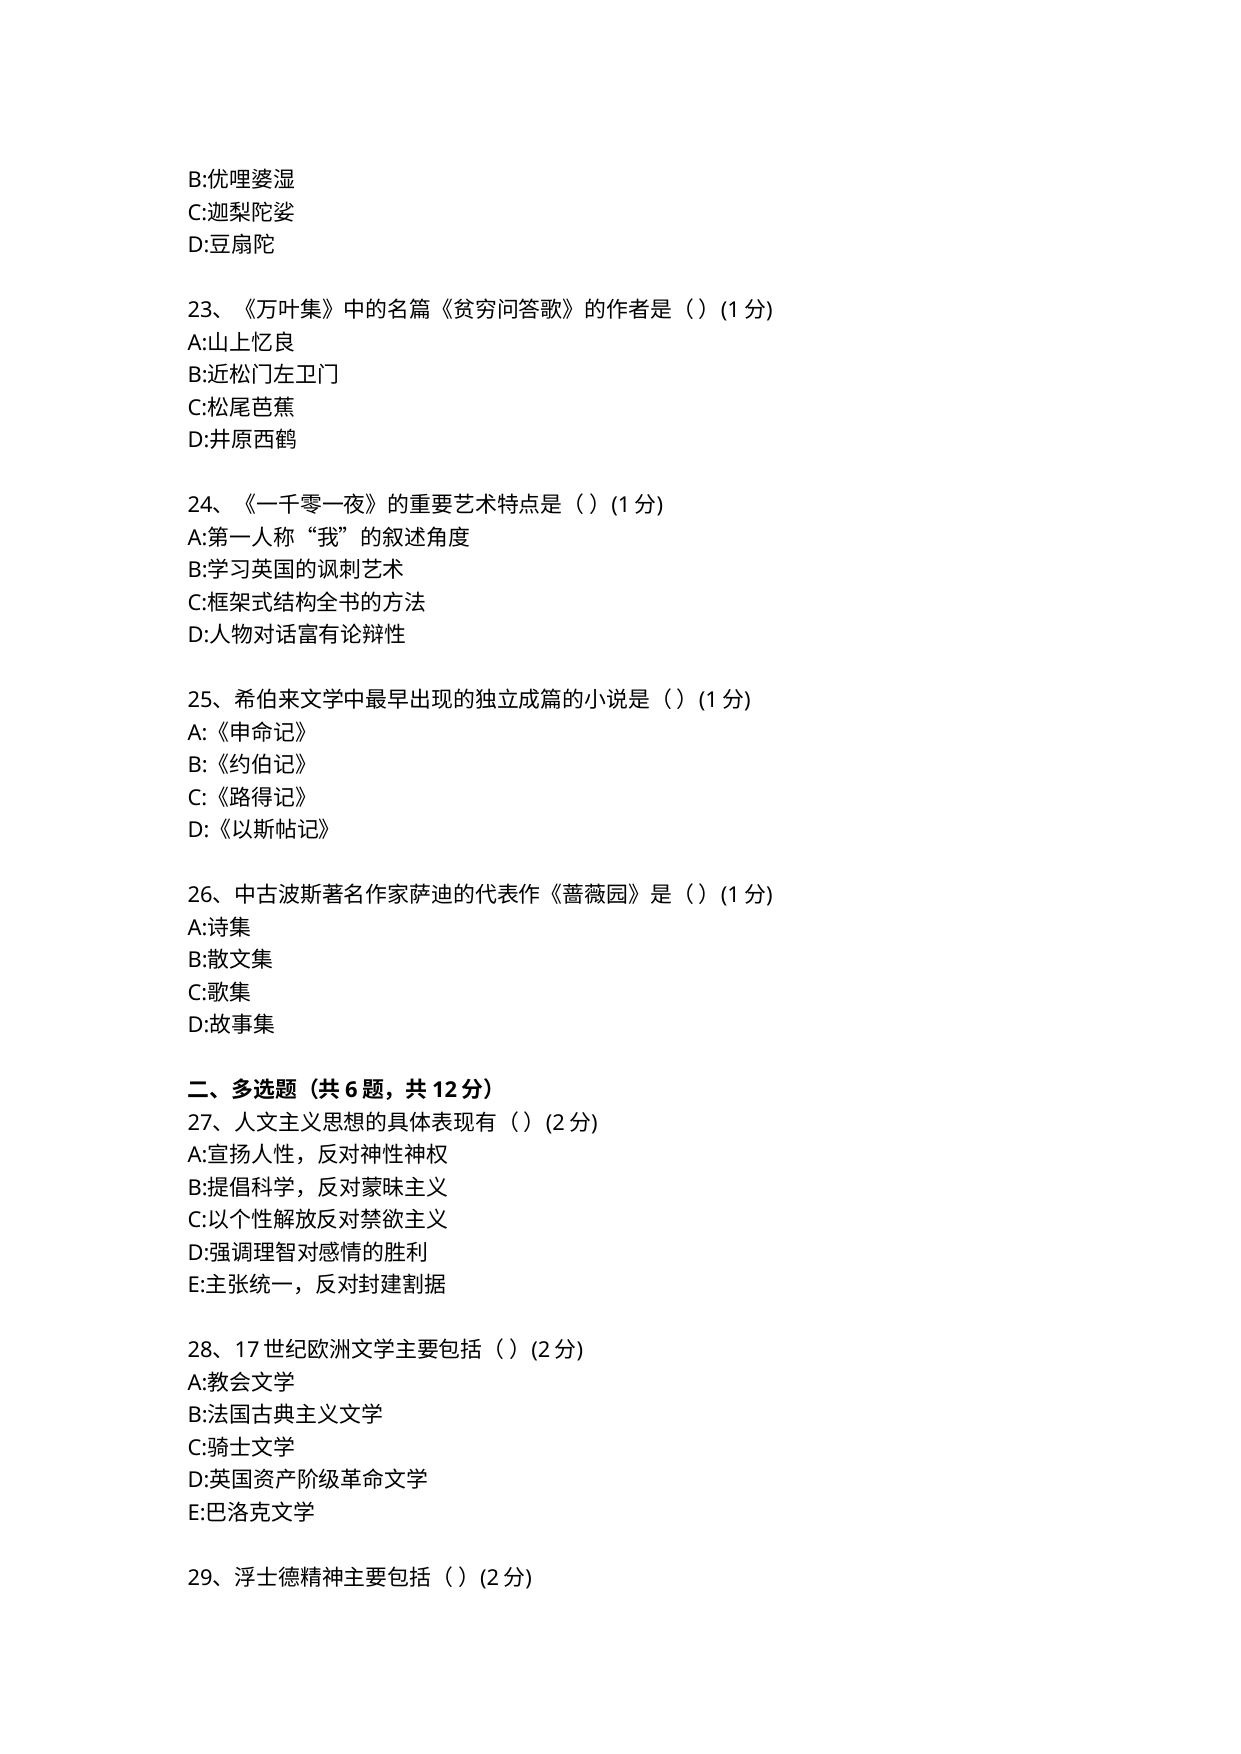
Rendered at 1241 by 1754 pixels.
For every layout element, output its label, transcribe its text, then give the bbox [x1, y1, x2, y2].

text A:第一人称“我”的叙述角度 [187, 519, 1053, 552]
text B:近松门左卫门 [187, 357, 1053, 389]
text A:宣扬人性，反对神性神权 [187, 1137, 1053, 1169]
text A:诗集 [187, 909, 1053, 942]
text C:​歌集 [187, 974, 1053, 1007]
text 29、浮士德精神主要包括（ ）(2分) [187, 1559, 1053, 1592]
text 27、人文主义思想的具体表现有（ ）(2分) [187, 1104, 1053, 1137]
text D:故事集 [187, 1007, 1053, 1039]
text 23、《万叶集》中的名篇《贫穷问答歌》的作者是（ ）(1分) [187, 292, 1053, 324]
text D:豆扇陀 [187, 227, 1053, 259]
text B:《约伯记》 [187, 747, 1053, 779]
text C:以个性解放反对禁欲主义 [187, 1202, 1053, 1234]
text 28、17世纪欧洲文学主要包括（ ）(2分) [187, 1332, 1053, 1364]
text C:《路得记》 [187, 779, 1053, 812]
text 二、多选题（共6题，共12分） [187, 1072, 1053, 1104]
text 26、中古波斯著名作家萨迪的代表作《蔷薇园》是（ ）(1分) [187, 877, 1053, 909]
text E:主张统一，反对封建割据 [187, 1267, 1053, 1299]
text 25、希伯来文学中最早出现的独立成篇的小说是（ ）(1分) [187, 682, 1053, 714]
text C:松尾芭蕉 [187, 389, 1053, 422]
text A:教会文学 [187, 1364, 1053, 1397]
text B:优哩婆湿 [187, 162, 1053, 194]
text A:《申命记》 [187, 714, 1053, 747]
text D:人物对话富有论辩性 [187, 617, 1053, 649]
text 24、《一千零一夜》的重要艺术特点是（ ）(1分) [187, 487, 1053, 519]
text C:迦梨陀娑 [187, 194, 1053, 227]
text C:框架式结构全书的方法 [187, 584, 1053, 617]
text B:法国古典主义文学 [187, 1397, 1053, 1429]
text D:​井原西鹤 [187, 422, 1053, 454]
text B:散文集 [187, 942, 1053, 974]
text D:强调理智对感情的胜利 [187, 1234, 1053, 1267]
text D:《以斯帖记》 [187, 812, 1053, 844]
text B:学习英国的讽刺艺术 [187, 552, 1053, 584]
text D:英国资产阶级革命文学 [187, 1462, 1053, 1494]
text E:巴洛克文学 [187, 1494, 1053, 1527]
text C:骑士文学 [187, 1429, 1053, 1462]
text B:提倡科学，反对蒙昧主义 [187, 1169, 1053, 1202]
text A:山上忆良 [187, 324, 1053, 357]
